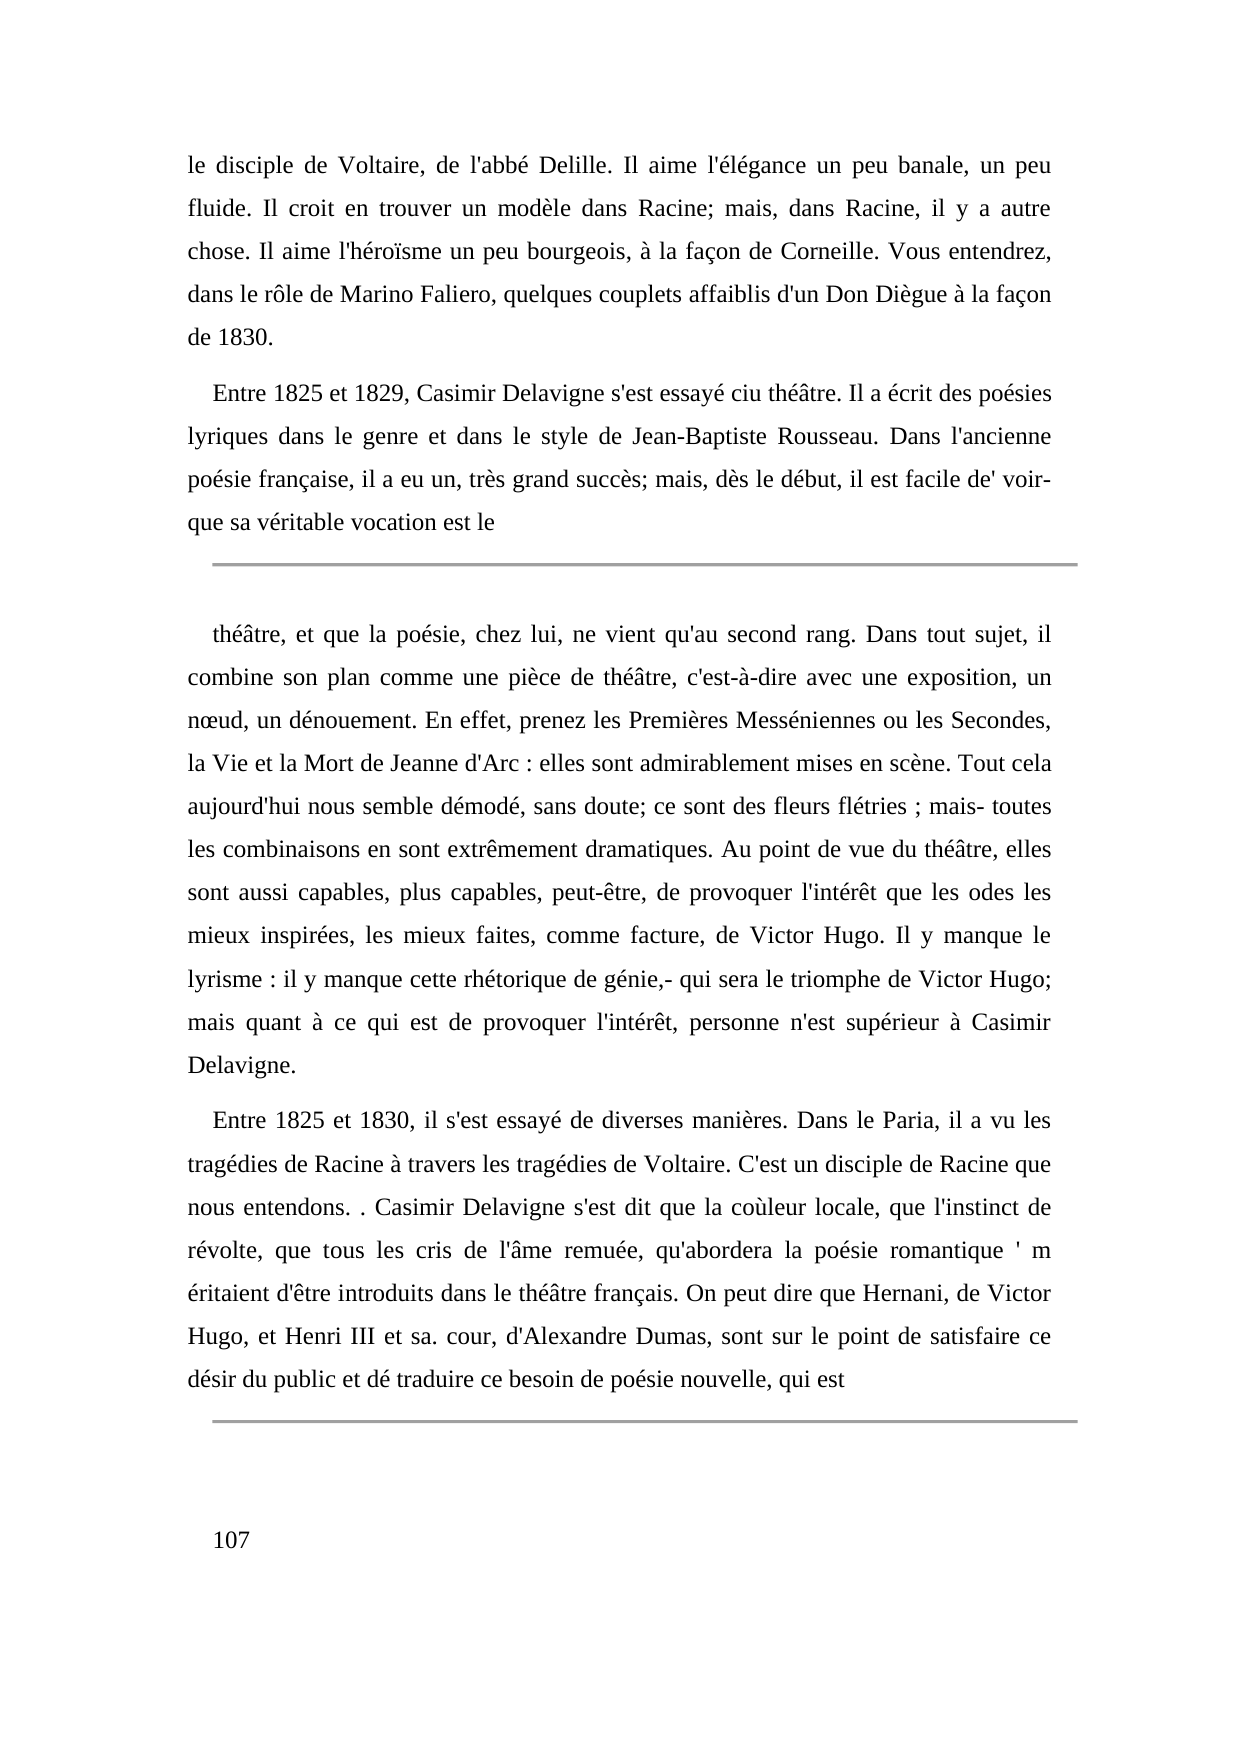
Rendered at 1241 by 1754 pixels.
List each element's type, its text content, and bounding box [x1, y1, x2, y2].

text Entre 1825 et 1830, il s'est essayé de diverses manières. Dans le Paria, il a vu les tragédies de Racine à travers les tragédies de Voltaire. C'est un disciple de Racine que nous entendons. . Casimir Delavigne s'est dit que la coùleur locale, que l'instinct de révolte, que tous les cris de l'âme remuée, qu'abordera la poésie romantique ' m éritaient d'être introduits dans le théâtre français. On peut dire que Hernani, de Victor Hugo, et Henri III et sa. cour, d'Alexandre Dumas, sont sur le point de satisfaire ce désir du public et dé traduire ce besoin de poésie nouvelle, qui est [187, 1106, 1053, 1393]
text Entre 1825 et 1829, Casimir Delavigne s'est essayé ciu théâtre. Il a écrit des poésies lyriques dans le genre et dans le style de Jean-Baptiste Rousseau. Dans l'ancienne poésie française, il a eu un, très grand succès; mais, dès le début, il est facile de' voir-que sa véritable vocation est le [187, 378, 1053, 536]
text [187, 150, 1053, 351]
text théâtre, et que la poésie, chez lui, ne vient qu'au second rang. Dans tout sujet, il combine son plan comme une pièce de théâtre, c'est-à-dire avec une exposition, un nœud, un dénouement. En effet, prenez les Premières Messéniennes ou les Secondes, la Vie et la Mort de Jeanne d'Arc : elles sont admirablement mises en scène. Tout cela aujourd'hui nous semble démodé, sans doute; ce sont des fleurs flétries ; mais- toutes les combinaisons en sont extrêmement dramatiques. Au point de vue du théâtre, elles sont aussi capables, plus capables, peut-être, de provoquer l'intérêt que les odes les mieux inspirées, les mieux faites, comme facture, de Victor Hugo. Il y manque le lyrisme : il y manque cette rhétorique de génie,- qui sera le triomphe de Victor Hugo; mais quant à ce qui est de provoquer l'intérêt, personne n'est supérieur à Casimir Delavigne. [187, 619, 1053, 1079]
